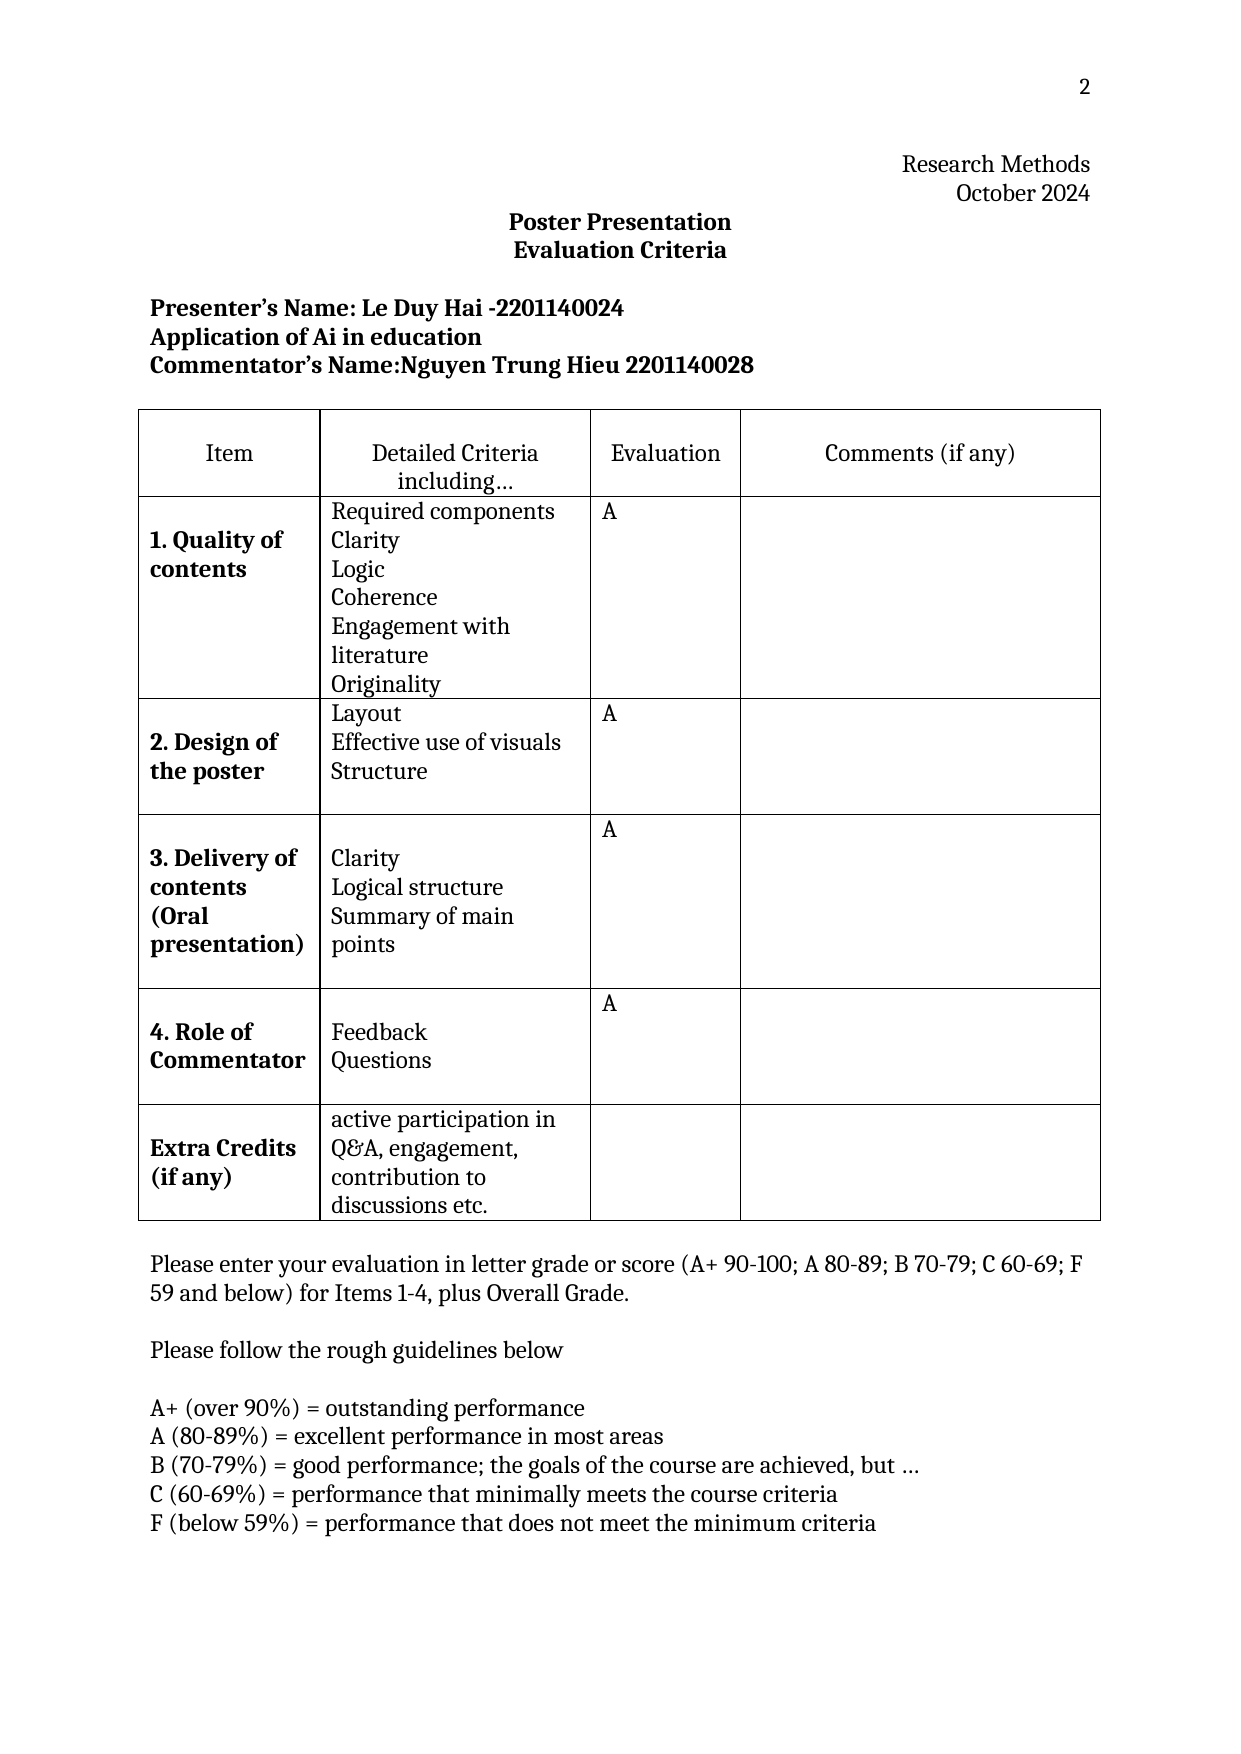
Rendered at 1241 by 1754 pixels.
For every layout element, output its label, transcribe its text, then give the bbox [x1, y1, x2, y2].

text Presenter’s Name: Le Duy Hai -2201140024 [150, 294, 1090, 322]
table_cell Feedback Questions [321, 989, 590, 1104]
table_header Item [139, 410, 319, 496]
text Please enter your evaluation in letter grade or score (A+ 90-100; A 80-89; B 70-79; C 60-69; F 59 and below) for Items 1-4, plus Overall Grade. [150, 1250, 1090, 1307]
text Application of Ai in education [150, 322, 1090, 351]
table_cell 3. Delivery of contents (Oral presentation) [139, 815, 319, 988]
table_header Evaluation [591, 410, 740, 496]
text Commentator’s Name:Nguyen Trung Hieu 2201140028 [150, 351, 1090, 380]
table_cell 4. Role of Commentator [139, 989, 319, 1104]
table_cell A [591, 989, 740, 1104]
text C (60-69%) = performance that minimally meets the course criteria [150, 1480, 1090, 1508]
table_cell [741, 497, 1100, 698]
table_cell [741, 989, 1100, 1104]
text A (80-89%) = excellent performance in most areas [150, 1422, 1090, 1451]
table_cell 1. Quality of contents [139, 497, 319, 698]
text Please follow the rough guidelines below [150, 1336, 1090, 1365]
table_header Comments (if any) [741, 410, 1100, 496]
table_cell Clarity Logical structure Summary of main points [321, 815, 590, 988]
table_cell [741, 699, 1100, 814]
table_cell A [591, 699, 740, 814]
text B (70-79%) = good performance; the goals of the course are achieved, but … [150, 1451, 1090, 1480]
table_cell Extra Credits (if any) [139, 1105, 319, 1220]
table_cell [741, 1105, 1100, 1220]
text F (below 59%) = performance that does not meet the minimum criteria [150, 1508, 1090, 1537]
table_cell 2. Design of the poster [139, 699, 319, 814]
table_cell Required components Clarity Logic Coherence Engagement with literature Originality [321, 497, 590, 698]
table_cell [591, 1105, 740, 1220]
table_cell A [591, 815, 740, 988]
table_header Detailed Criteria including… [321, 410, 590, 496]
table_cell active participation in Q&A, engagement, contribution to discussions etc. [321, 1105, 590, 1220]
table_cell Layout Effective use of visuals Structure [321, 699, 590, 814]
text Research Methods [150, 150, 1090, 179]
text A+ (over 90%) = outstanding performance [150, 1393, 1090, 1422]
table_cell A [591, 497, 740, 698]
text Poster Presentation [150, 207, 1090, 236]
text October 2024 [150, 179, 1090, 207]
text Evaluation Criteria [150, 236, 1090, 265]
table_cell [741, 815, 1100, 988]
